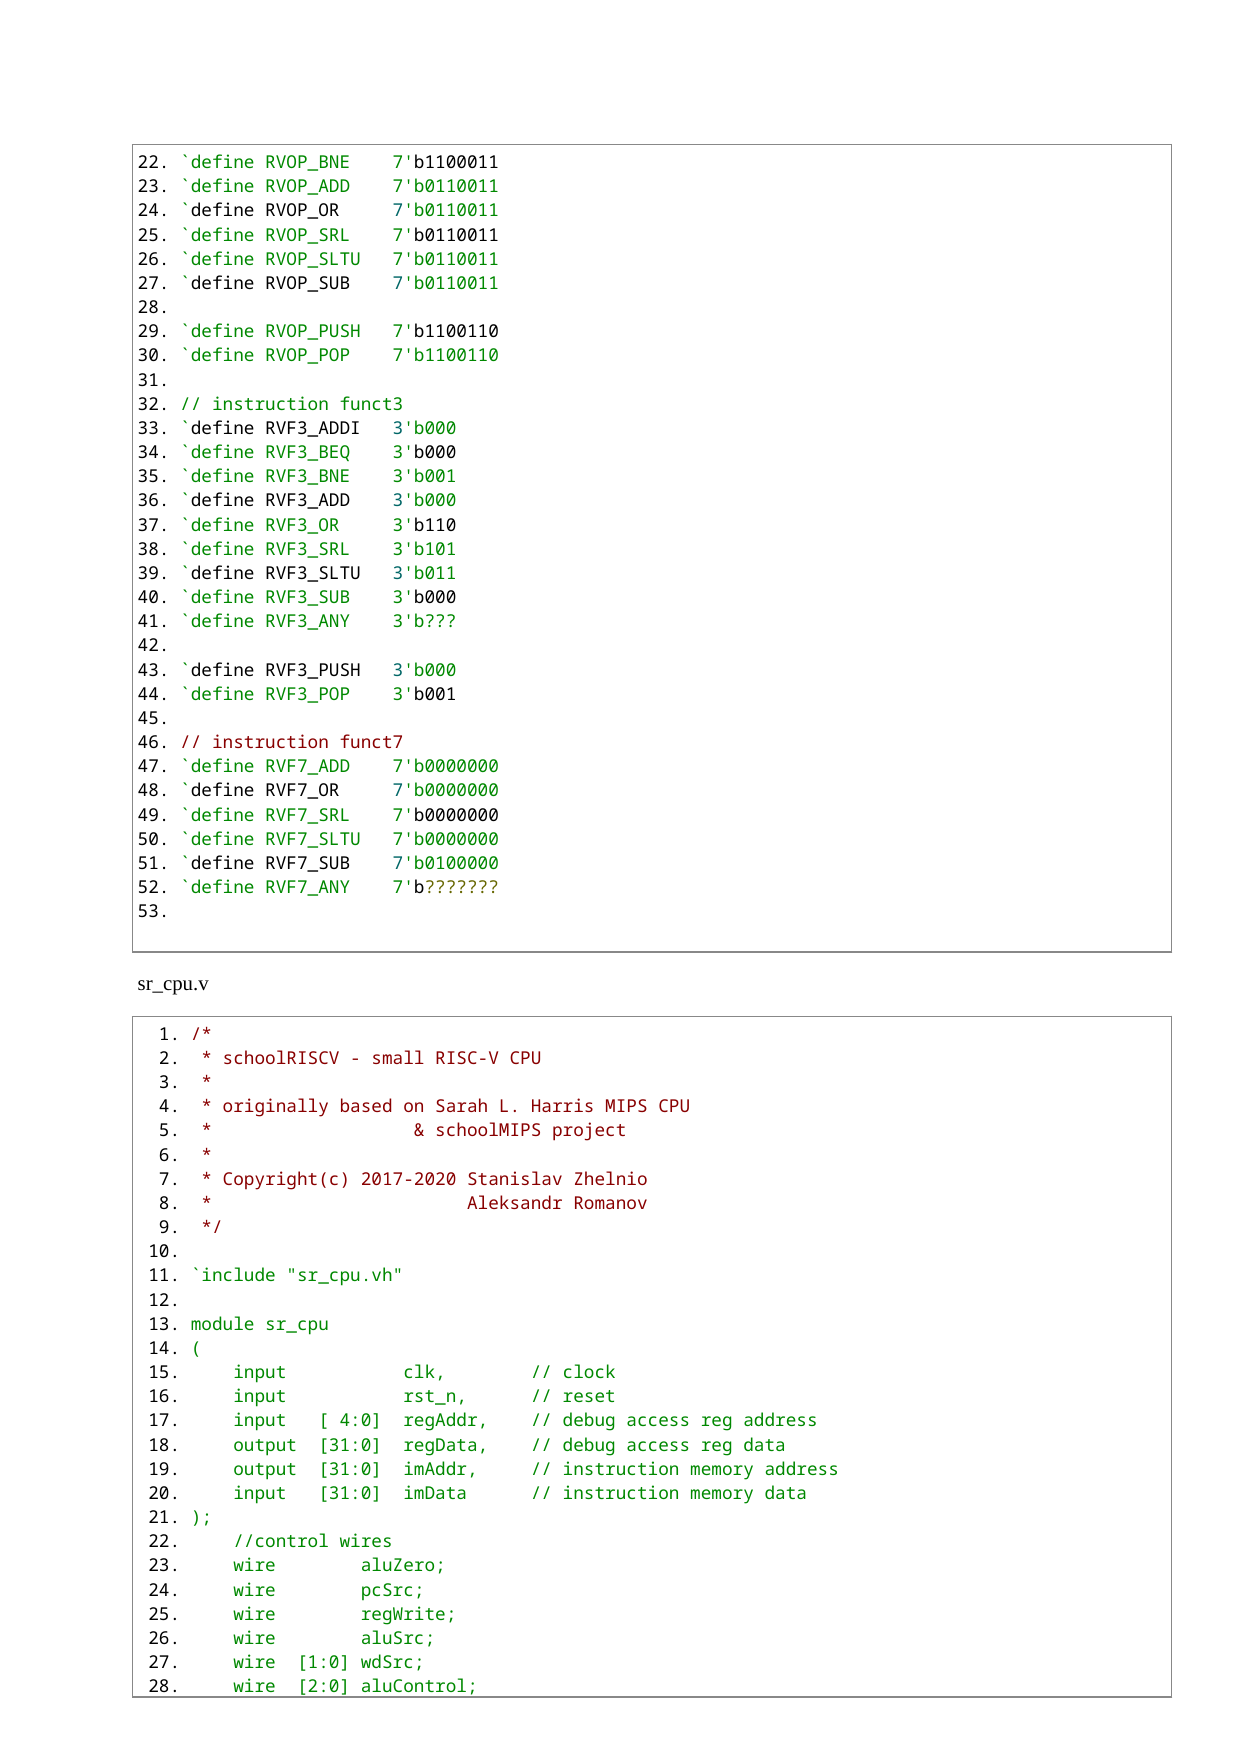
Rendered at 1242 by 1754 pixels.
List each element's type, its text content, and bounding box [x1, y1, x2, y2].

text 33. `define RVF3_ADDI 3'b000 [137, 415, 1167, 439]
text 17. input [ 4:0] regAddr, // debug access reg address [137, 1408, 1167, 1432]
text 29. `define RVOP_PUSH 7'b1100110 [137, 319, 1167, 343]
text 27. wire [1:0] wdSrc; [137, 1649, 1167, 1674]
text 21. ); [137, 1504, 1167, 1529]
text 7. * Copyright(c) 2017-2020 Stanislav Zhelnio [137, 1166, 1167, 1190]
text 44. `define RVF3_POP 3'b001 [137, 681, 1167, 705]
text 31. [137, 367, 1167, 391]
text 53. [137, 899, 1167, 923]
text 18. output [31:0] regData, // debug access reg data [137, 1432, 1167, 1456]
text 10. [137, 1239, 1167, 1263]
text 47. `define RVF7_ADD 7'b0000000 [137, 754, 1167, 778]
text 9. */ [137, 1214, 1167, 1239]
text 23. `define RVOP_ADD 7'b0110011 [137, 174, 1167, 198]
text 42. [137, 633, 1167, 657]
text 5. * & schoolMIPS project [137, 1118, 1167, 1142]
text 24. `define RVOP_OR 7'b0110011 [137, 198, 1167, 222]
text 8. * Aleksandr Romanov [137, 1190, 1167, 1214]
text 26. `define RVOP_SLTU 7'b0110011 [137, 246, 1167, 270]
text 16. input rst_n, // reset [137, 1384, 1167, 1408]
text 6. * [137, 1142, 1167, 1166]
text 4. * originally based on Sarah L. Harris MIPS CPU [137, 1094, 1167, 1118]
text 52. `define RVF7_ANY 7'b??????? [137, 874, 1167, 899]
text 30. `define RVOP_POP 7'b1100110 [137, 343, 1167, 367]
text 38. `define RVF3_SRL 3'b101 [137, 536, 1167, 560]
text 24. wire pcSrc; [137, 1577, 1167, 1601]
text 20. input [31:0] imData // instruction memory data [137, 1480, 1167, 1504]
text 15. input clk, // clock [137, 1359, 1167, 1384]
text 11. `include "sr_cpu.vh" [137, 1263, 1167, 1287]
text 25. `define RVOP_SRL 7'b0110011 [137, 222, 1167, 246]
text 22. //control wires [137, 1529, 1167, 1553]
text 23. wire aluZero; [137, 1553, 1167, 1577]
text 26. wire aluSrc; [137, 1625, 1167, 1649]
text 1. /* [133, 1017, 1171, 1045]
text 48. `define RVF7_OR 7'b0000000 [137, 778, 1167, 802]
text 35. `define RVF3_BNE 3'b001 [137, 464, 1167, 488]
text 13. module sr_cpu [137, 1311, 1167, 1335]
text 43. `define RVF3_PUSH 3'b000 [137, 657, 1167, 681]
text 49. `define RVF7_SRL 7'b0000000 [137, 802, 1167, 826]
text 32. // instruction funct3 [137, 391, 1167, 415]
text 39. `define RVF3_SLTU 3'b011 [137, 560, 1167, 584]
text 41. `define RVF3_ANY 3'b??? [137, 609, 1167, 633]
text 37. `define RVF3_OR 3'b110 [137, 512, 1167, 536]
text 34. `define RVF3_BEQ 3'b000 [137, 439, 1167, 464]
text 45. [137, 705, 1167, 729]
text sr_cpu.v [137, 974, 1167, 994]
text 36. `define RVF3_ADD 3'b000 [137, 488, 1167, 512]
text 3. * [137, 1069, 1167, 1094]
text 12. [137, 1287, 1167, 1311]
text 14. ( [137, 1335, 1167, 1359]
text 22. `define RVOP_BNE 7'b1100011 [133, 145, 1171, 174]
text 46. // instruction funct7 [137, 729, 1167, 754]
text 25. wire regWrite; [137, 1601, 1167, 1625]
text 40. `define RVF3_SUB 3'b000 [137, 584, 1167, 609]
text 28. wire [2:0] aluControl; [137, 1674, 1167, 1696]
text 51. `define RVF7_SUB 7'b0100000 [137, 850, 1167, 874]
text 19. output [31:0] imAddr, // instruction memory address [137, 1456, 1167, 1480]
text 2. * schoolRISCV - small RISC-V CPU [137, 1045, 1167, 1069]
text 28. [137, 294, 1167, 319]
text 27. `define RVOP_SUB 7'b0110011 [137, 270, 1167, 294]
text 50. `define RVF7_SLTU 7'b0000000 [137, 826, 1167, 850]
